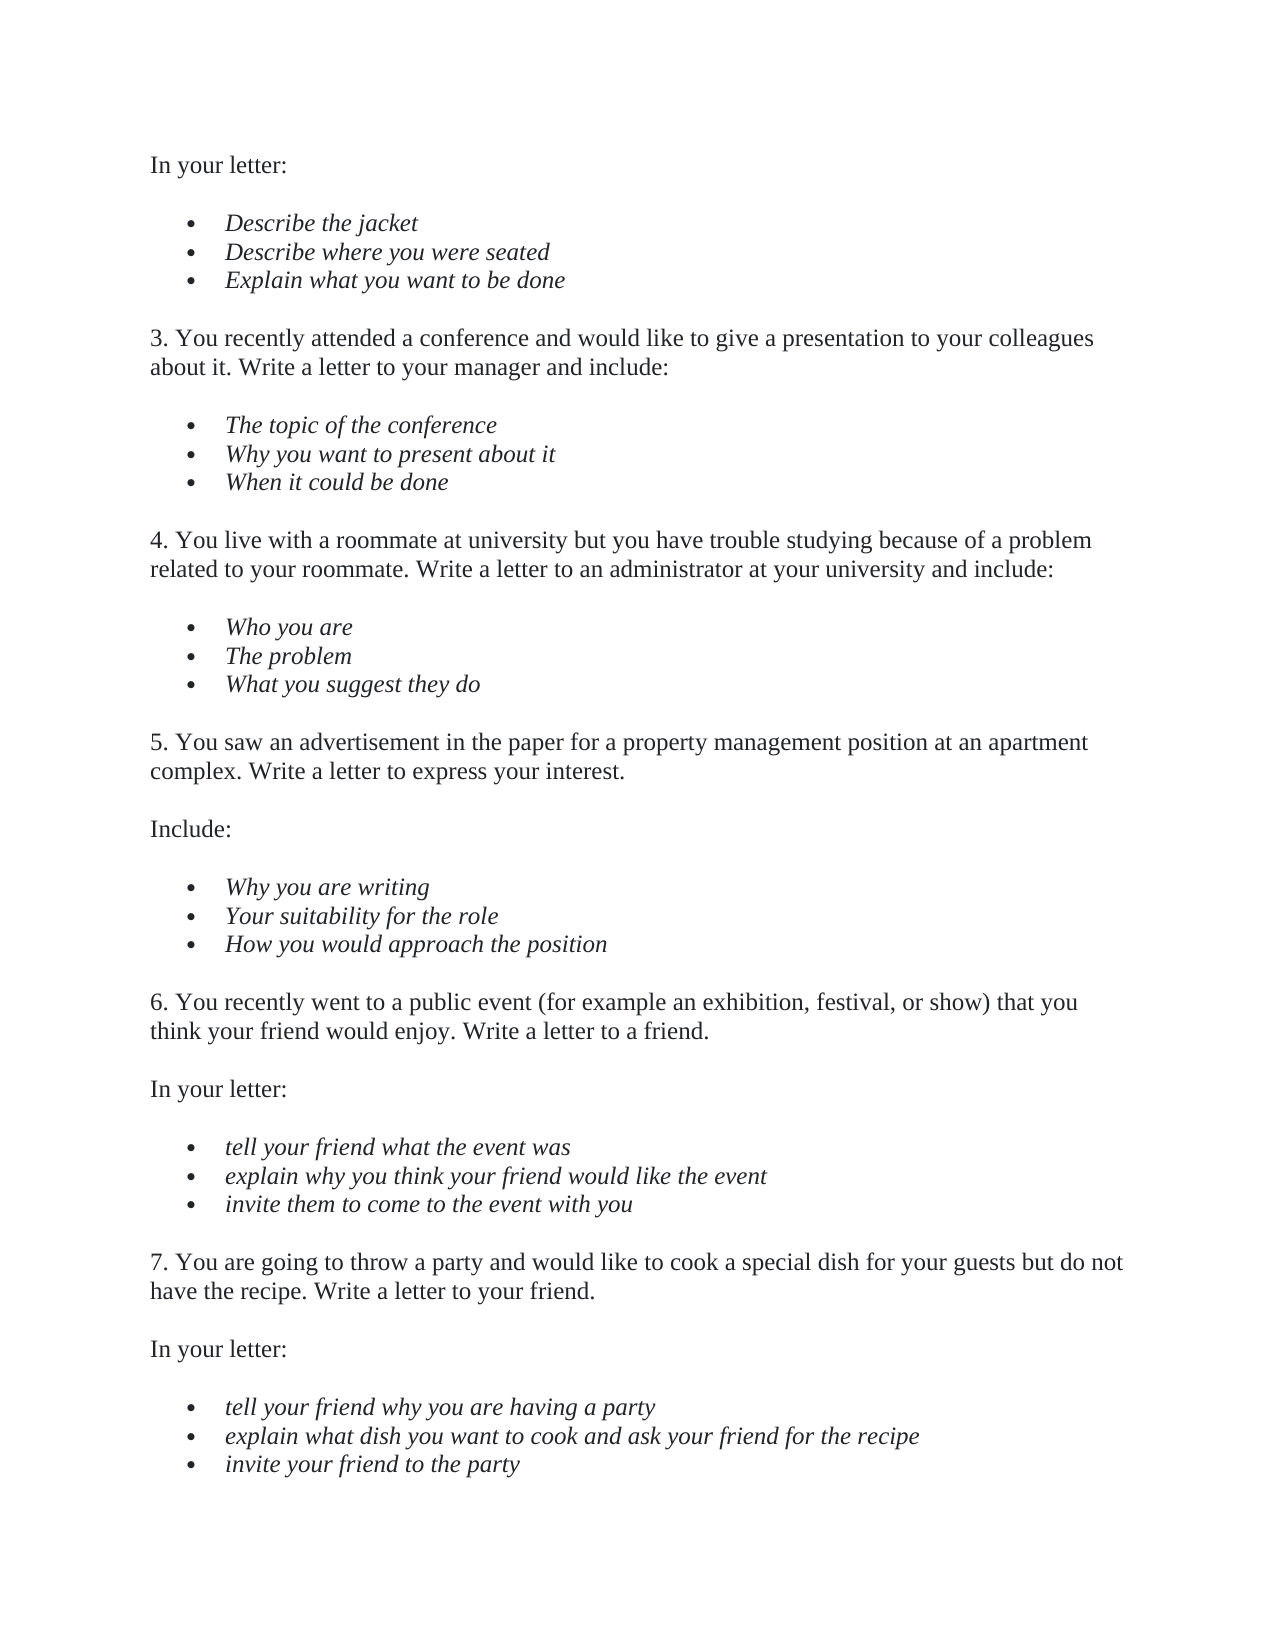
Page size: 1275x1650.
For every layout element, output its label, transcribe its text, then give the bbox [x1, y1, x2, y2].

list The problem [187, 641, 1125, 669]
text 6. You recently went to a public event (for example an exhibition, festival, or show) that you think your friend would enjoy. Write a letter to a friend. [150, 987, 1125, 1045]
list explain why you think your friend would like the event [187, 1161, 1125, 1189]
text 5. You saw an advertisement in the paper for a property management position at an apartment complex. Write a letter to express your interest. [150, 727, 1125, 785]
list invite them to come to the event with you [187, 1189, 1125, 1218]
list tell your friend what the event was [187, 1132, 1125, 1161]
list How you would approach the position [187, 929, 1125, 958]
text 7. You are going to throw a party and would like to cook a special dish for your guests but do not have the recipe. Write a letter to your friend. [150, 1247, 1125, 1305]
list Who you are [187, 612, 1125, 641]
text 4. You live with a roommate at university but you have trouble studying because of a problem related to your roommate. Write a letter to an administrator at your university and include: [150, 525, 1125, 583]
text Include: [150, 814, 1125, 843]
list What you suggest they do [187, 669, 1125, 698]
list invite your friend to the party [187, 1449, 1125, 1478]
list Describe where you were seated [187, 237, 1125, 265]
list explain what dish you want to cook and ask your friend for the recipe [187, 1421, 1125, 1449]
list The topic of the conference [187, 410, 1125, 439]
list Describe the jacket [187, 208, 1125, 237]
list When it could be done [187, 467, 1125, 496]
text In your letter: [150, 1074, 1125, 1103]
list Your suitability for the role [187, 901, 1125, 929]
text 3. You recently attended a conference and would like to give a presentation to your colleagues about it. Write a letter to your manager and include: [150, 323, 1125, 381]
text In your letter: [150, 150, 1125, 179]
list Why you want to present about it [187, 439, 1125, 467]
list tell your friend why you are having a party [187, 1392, 1125, 1421]
text In your letter: [150, 1334, 1125, 1363]
list Why you are writing [187, 872, 1125, 901]
list Explain what you want to be done [187, 265, 1125, 294]
